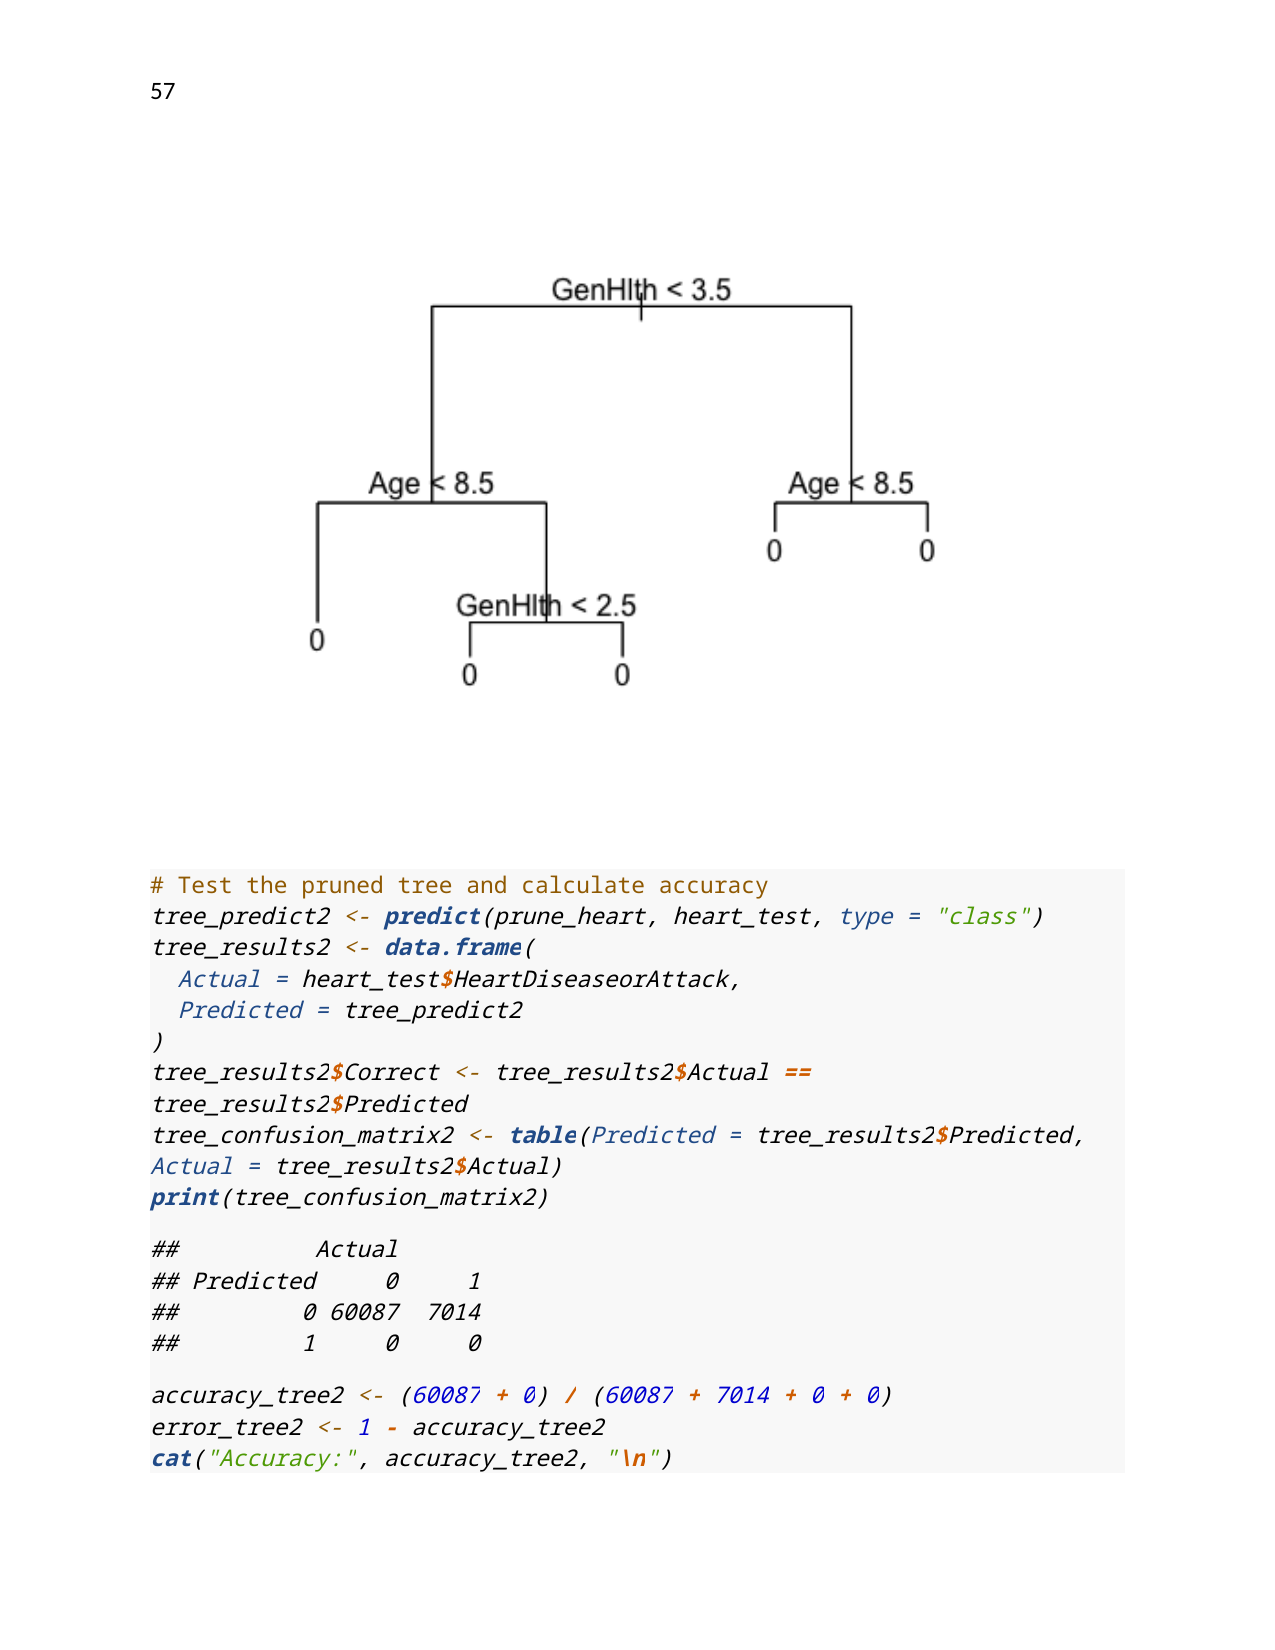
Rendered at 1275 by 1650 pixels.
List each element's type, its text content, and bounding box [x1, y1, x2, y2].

text # Test the pruned tree and calculate accuracy tree_predict2 <- predict(prune_heart, heart_test, type = "class") tree_results2 <- data.frame( Actual = heart_test$HeartDiseaseorAttack, Predicted = tree_predict2 ) tree_results2$Correct <- tree_results2$Actual == tree_results2$Predicted tree_confusion_matrix2 <- table(Predicted = tree_results2$Predicted, Actual = tree_results2$Actual) print(tree_confusion_matrix2) [150, 869, 1125, 1212]
picture [150, 150, 1025, 850]
text ## Actual ## Predicted 0 1 ## 0 60087 7014 ## 1 0 0 [150, 1233, 1125, 1358]
text accuracy_tree2 <- (60087 + 0) / (60087 + 7014 + 0 + 0) error_tree2 <- 1 - accuracy_tree2 cat("Accuracy:", accuracy_tree2, "\n") [604, 1379, 1125, 1473]
